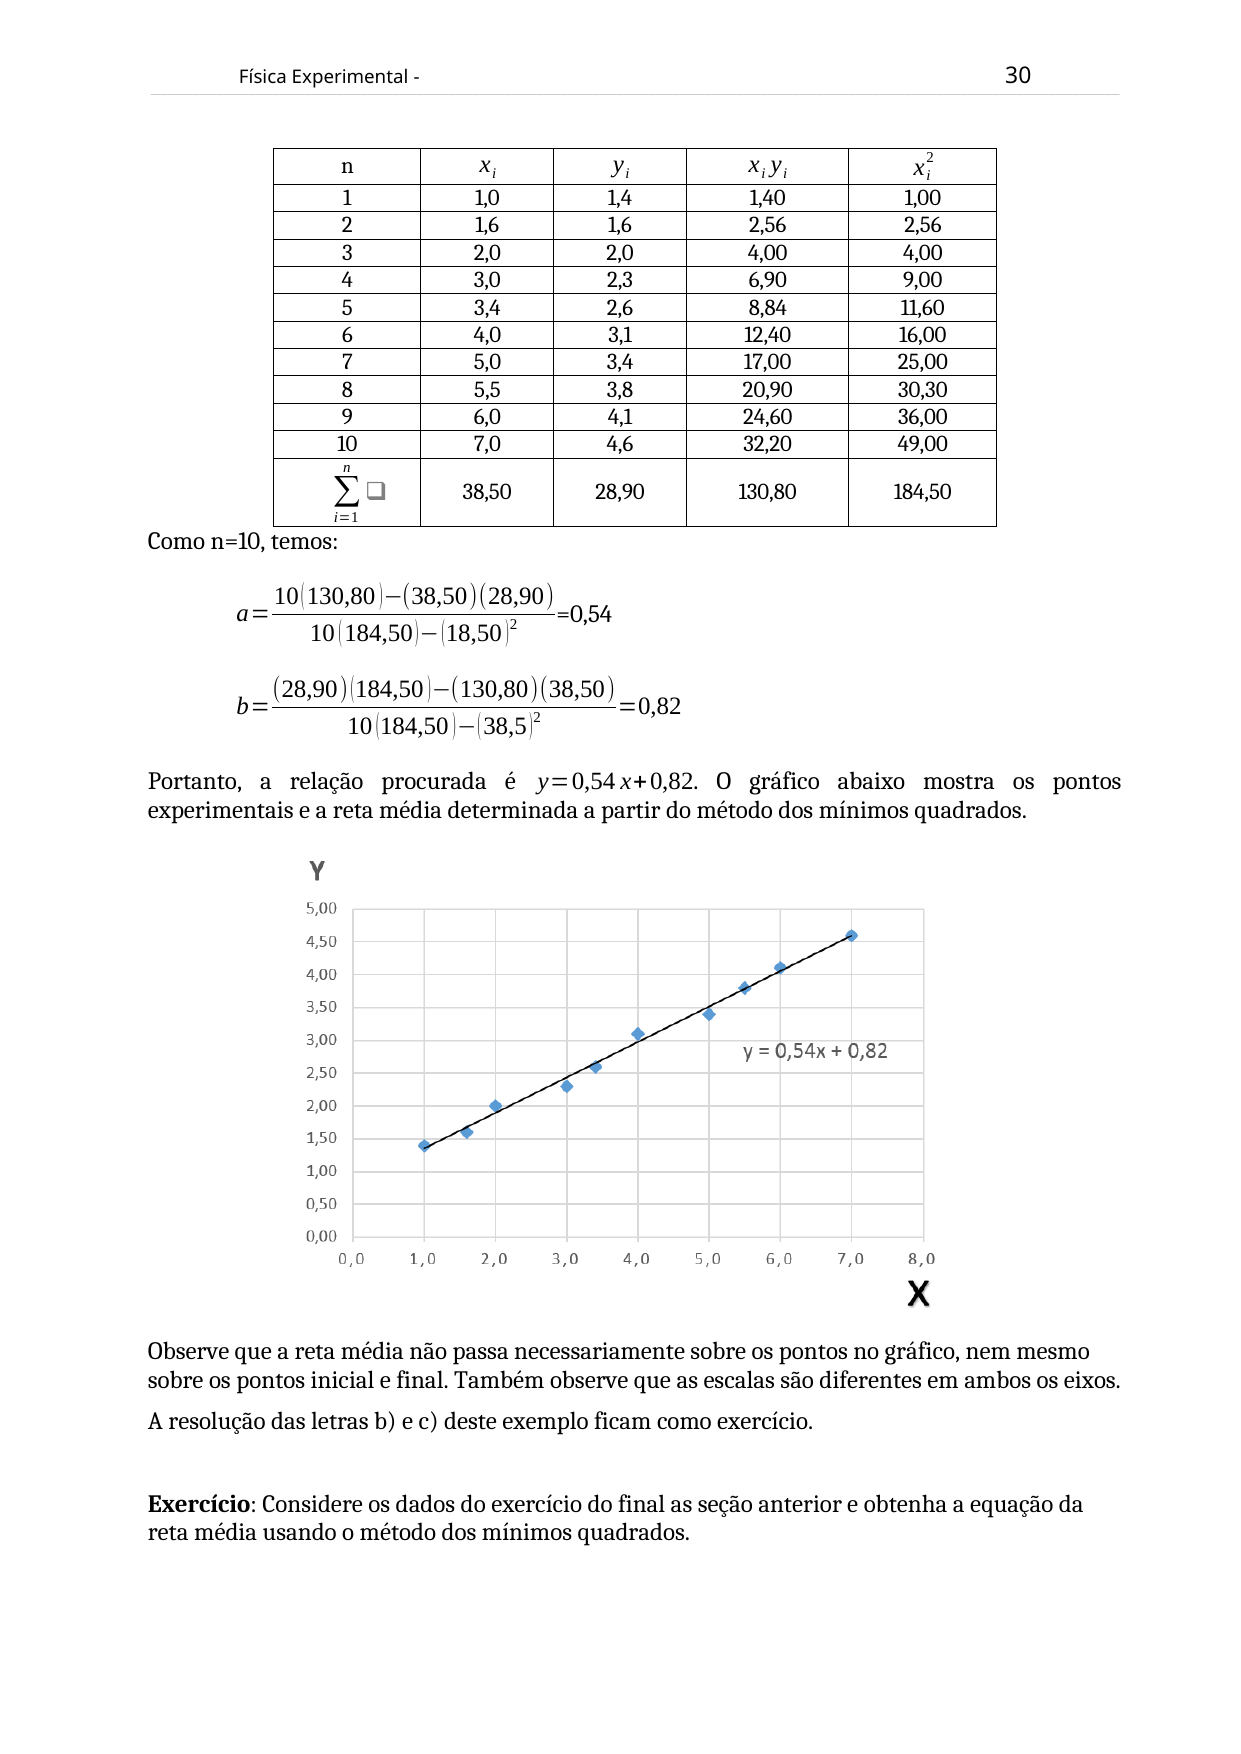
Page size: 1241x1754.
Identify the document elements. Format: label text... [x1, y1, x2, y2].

table_cell 7 [274, 349, 420, 375]
picture [279, 837, 991, 1325]
table_cell 6 [274, 322, 420, 348]
table_cell 24,60 [687, 404, 848, 430]
table_cell 8 [274, 376, 420, 403]
table_cell 2,3 [554, 267, 686, 293]
table_cell 9 [274, 404, 420, 430]
table_cell 1,6 [421, 212, 553, 238]
table_header [687, 149, 848, 184]
text Portanto, a relação procurada é . O gráfico abaixo mostra os pontos experimentais e a reta média determinada a partir do método dos mínimos quadrados. [148, 767, 1122, 824]
table_cell 184,50 [849, 459, 996, 526]
table_cell 3,4 [421, 294, 553, 321]
table_header [849, 149, 996, 184]
table_cell 3,1 [554, 322, 686, 348]
table_cell 16,00 [849, 322, 996, 348]
table_header [554, 149, 686, 184]
table_cell 2 [274, 212, 420, 238]
table_cell 11,60 [849, 294, 996, 321]
table_cell 2,0 [421, 240, 553, 266]
table_cell 3 [274, 240, 420, 266]
table_cell 8,84 [687, 294, 848, 321]
text Observe que a reta média não passa necessariamente sobre os pontos no gráfico, nem mesmo sobre os pontos inicial e final. Também observe que as escalas são diferentes em ambos os eixos. [148, 1337, 1122, 1394]
table_cell 4,6 [554, 431, 686, 458]
table_cell [274, 459, 420, 526]
table_cell 28,90 [554, 459, 686, 526]
table_cell 1,4 [554, 185, 686, 211]
table_cell 1,0 [421, 185, 553, 211]
text Exercício: Considere os dados do exercício do final as seção anterior e obtenha a equação da reta média usando o método dos mínimos quadrados. [148, 1489, 1122, 1547]
table_cell 130,80 [687, 459, 848, 526]
table_cell 3,4 [554, 349, 686, 375]
table_cell 1,00 [849, 185, 996, 211]
table_cell 4,0 [421, 322, 553, 348]
table_cell 32,20 [687, 431, 848, 458]
text Como n=10, temos: [148, 527, 1122, 556]
table_cell 17,00 [687, 349, 848, 375]
table_cell 6,90 [687, 267, 848, 293]
table_cell 7,0 [421, 431, 553, 458]
table_cell 5,0 [421, 349, 553, 375]
table_cell 1 [274, 185, 420, 211]
text A resolução das letras b) e c) deste exemplo ficam como exercício. [148, 1407, 1122, 1436]
table_cell 12,40 [687, 322, 848, 348]
table_cell 4,00 [849, 240, 996, 266]
table_cell 4 [274, 267, 420, 293]
table_cell 6,0 [421, 404, 553, 430]
table_cell 36,00 [849, 404, 996, 430]
table_cell 20,90 [687, 376, 848, 403]
table_cell 5 [274, 294, 420, 321]
table_cell 4,00 [687, 240, 848, 266]
table_cell 3,8 [554, 376, 686, 403]
table_cell 5,5 [421, 376, 553, 403]
table_cell 1,6 [554, 212, 686, 238]
table_cell 30,30 [849, 376, 996, 403]
table_header n [274, 149, 420, 184]
table_cell 1,40 [687, 185, 848, 211]
table_cell 2,6 [554, 294, 686, 321]
table_cell 2,0 [554, 240, 686, 266]
table_cell 38,50 [421, 459, 553, 526]
table_cell 2,56 [687, 212, 848, 238]
table_cell 4,1 [554, 404, 686, 430]
table_cell 10 [274, 431, 420, 458]
table_cell 2,56 [849, 212, 996, 238]
table_cell 49,00 [849, 431, 996, 458]
text =0,54 [236, 581, 1122, 649]
table_cell 9,00 [849, 267, 996, 293]
table_cell 3,0 [421, 267, 553, 293]
table_header [421, 149, 553, 184]
table_cell 25,00 [849, 349, 996, 375]
